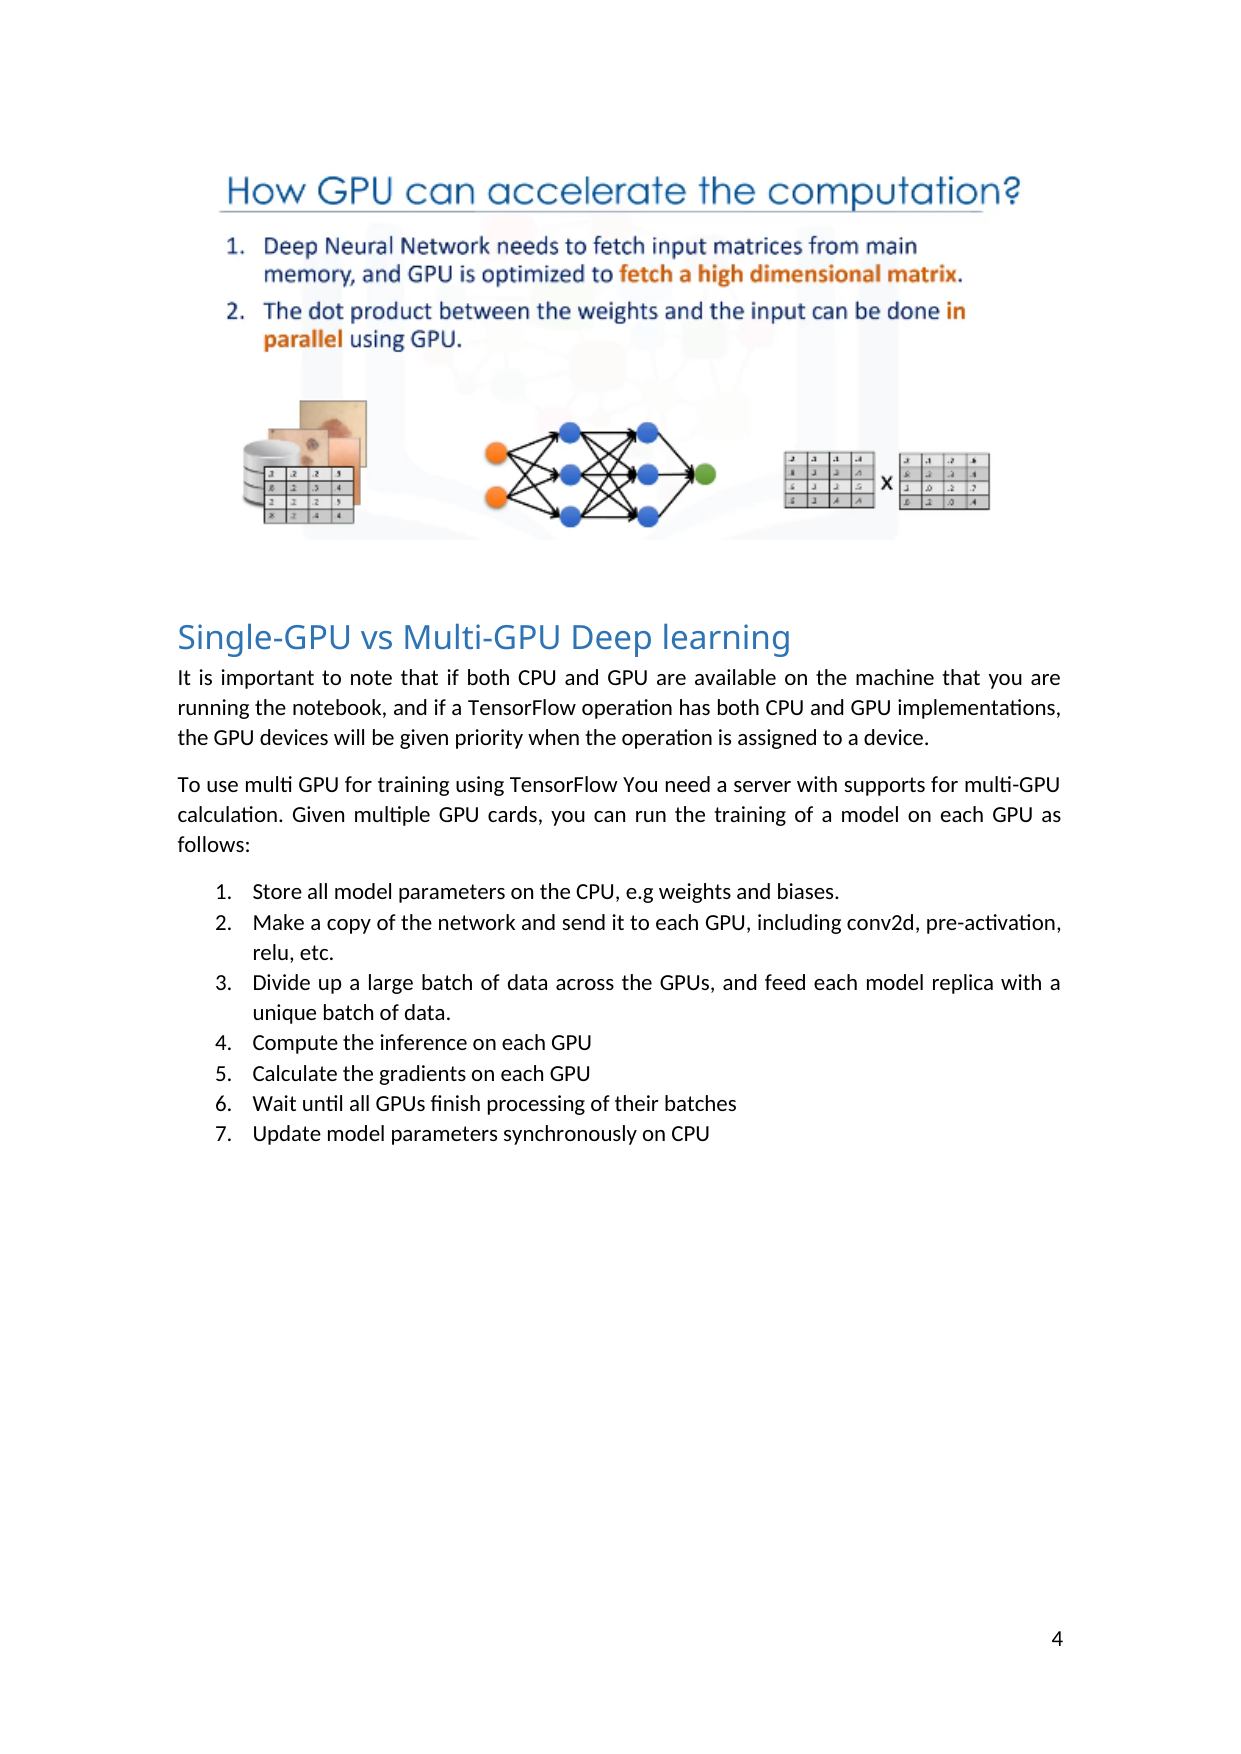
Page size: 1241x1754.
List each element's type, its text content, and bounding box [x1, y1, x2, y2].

subtitle Single-GPU vs Multi-GPU Deep learning [177, 614, 1063, 659]
list Divide up a large batch of data across the GPUs, and feed each model replica with a unique batch of data. [215, 968, 1063, 1026]
list Store all model parameters on the CPU, e.g weights and biases. [215, 877, 1063, 905]
list Calculate the gradients on each GPU [215, 1059, 1063, 1087]
picture [206, 147, 1034, 540]
text It is important to note that if both CPU and GPU are available on the machine that you are running the notebook, and if a TensorFlow operation has both CPU and GPU implementations, the GPU devices will be given priority when the operation is assigned to a device. [177, 663, 1063, 751]
list Update model parameters synchronously on CPU [215, 1119, 1063, 1147]
list Wait until all GPUs finish processing of their batches [215, 1089, 1063, 1117]
list Make a copy of the network and send it to each GPU, including conv2d, pre-activation, relu, etc. [215, 908, 1063, 966]
text To use multi GPU for training using TensorFlow You need a server with supports for multi-GPU calculation. Given multiple GPU cards, you can run the training of a model on each GPU as follows: [177, 770, 1063, 858]
list Compute the inference on each GPU [215, 1028, 1063, 1056]
